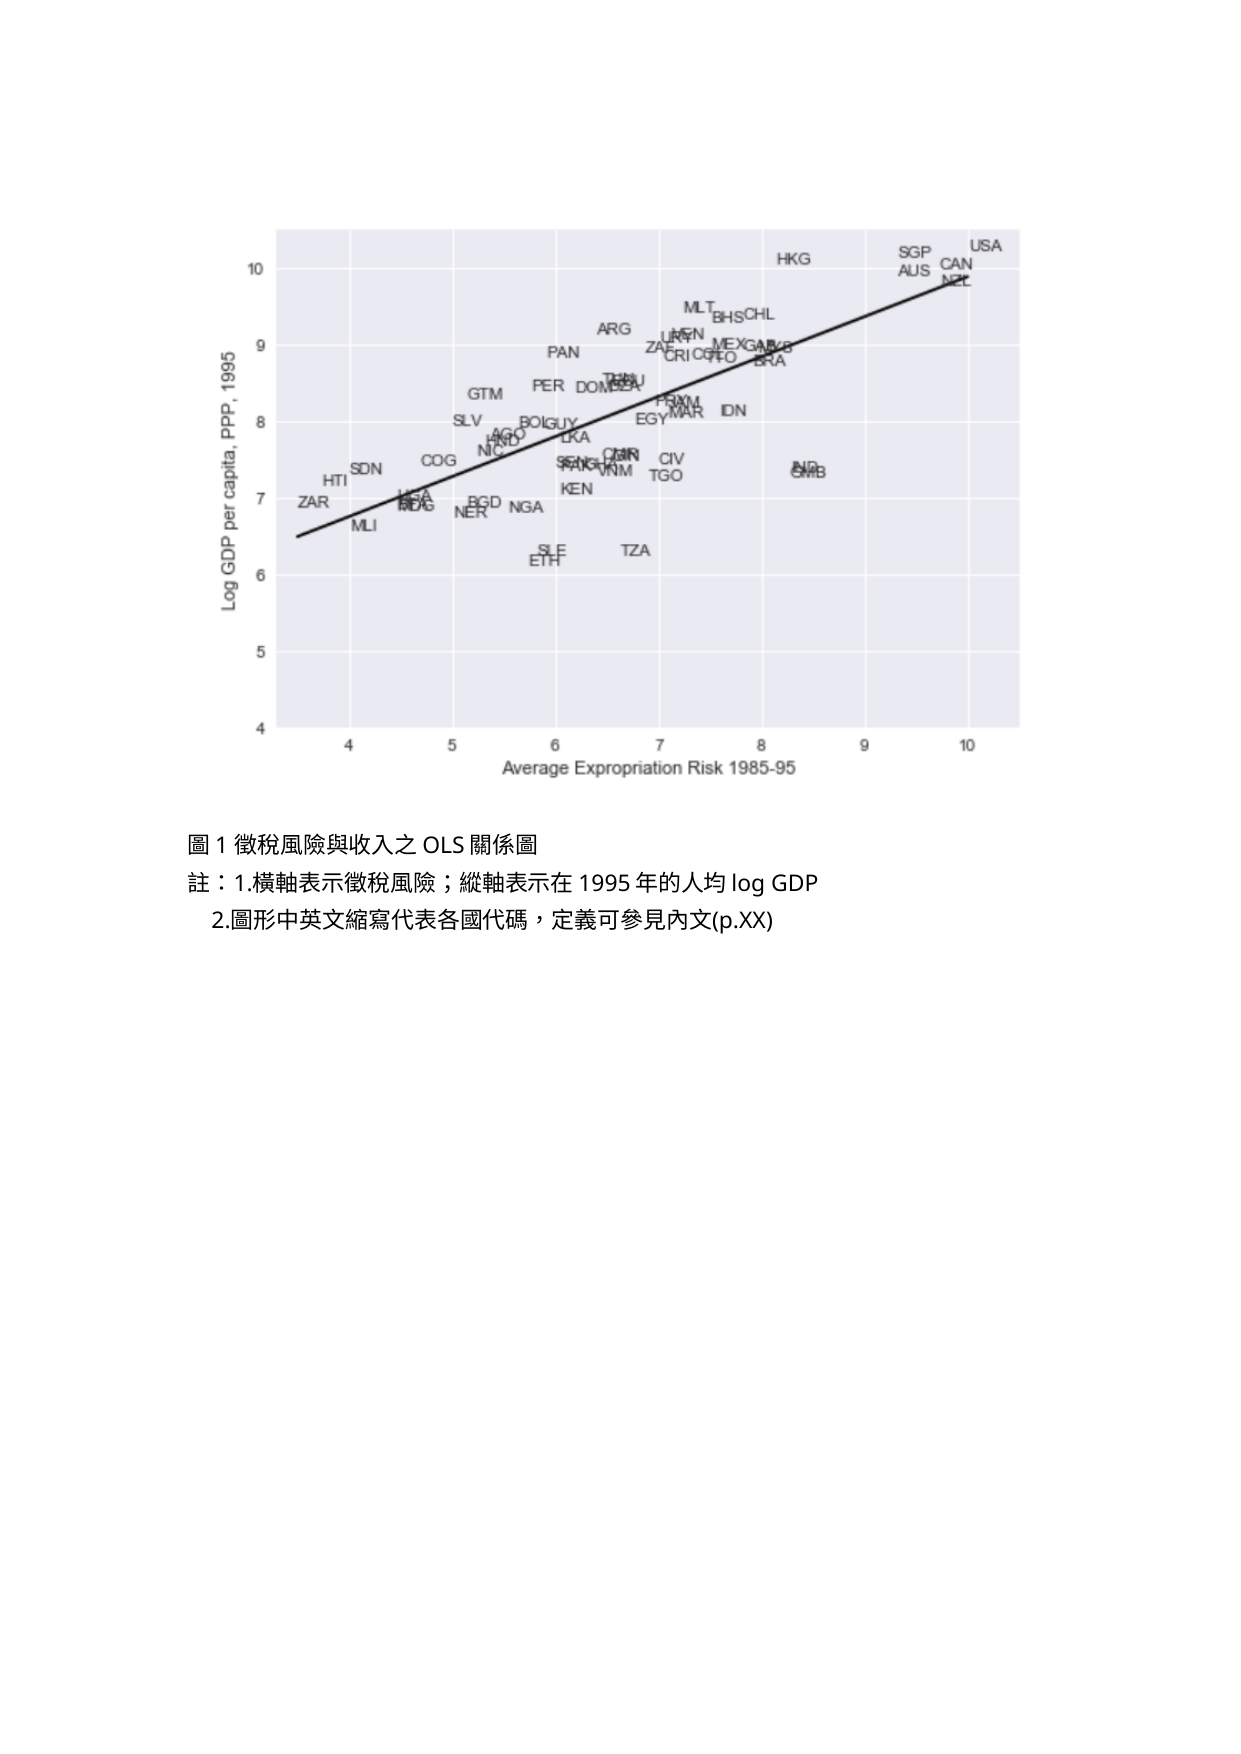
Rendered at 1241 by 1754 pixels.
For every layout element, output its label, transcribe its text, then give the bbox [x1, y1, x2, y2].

text 圖1 徵稅風險與收入之OLS關係圖 [187, 825, 1053, 862]
text 2.圖形中英文縮寫代表各國代碼，定義可參見內文(p.XX) [187, 900, 1053, 937]
text 註：1.橫軸表示徵稅風險；縱軸表示在1995年的人均log GDP [187, 862, 1053, 900]
